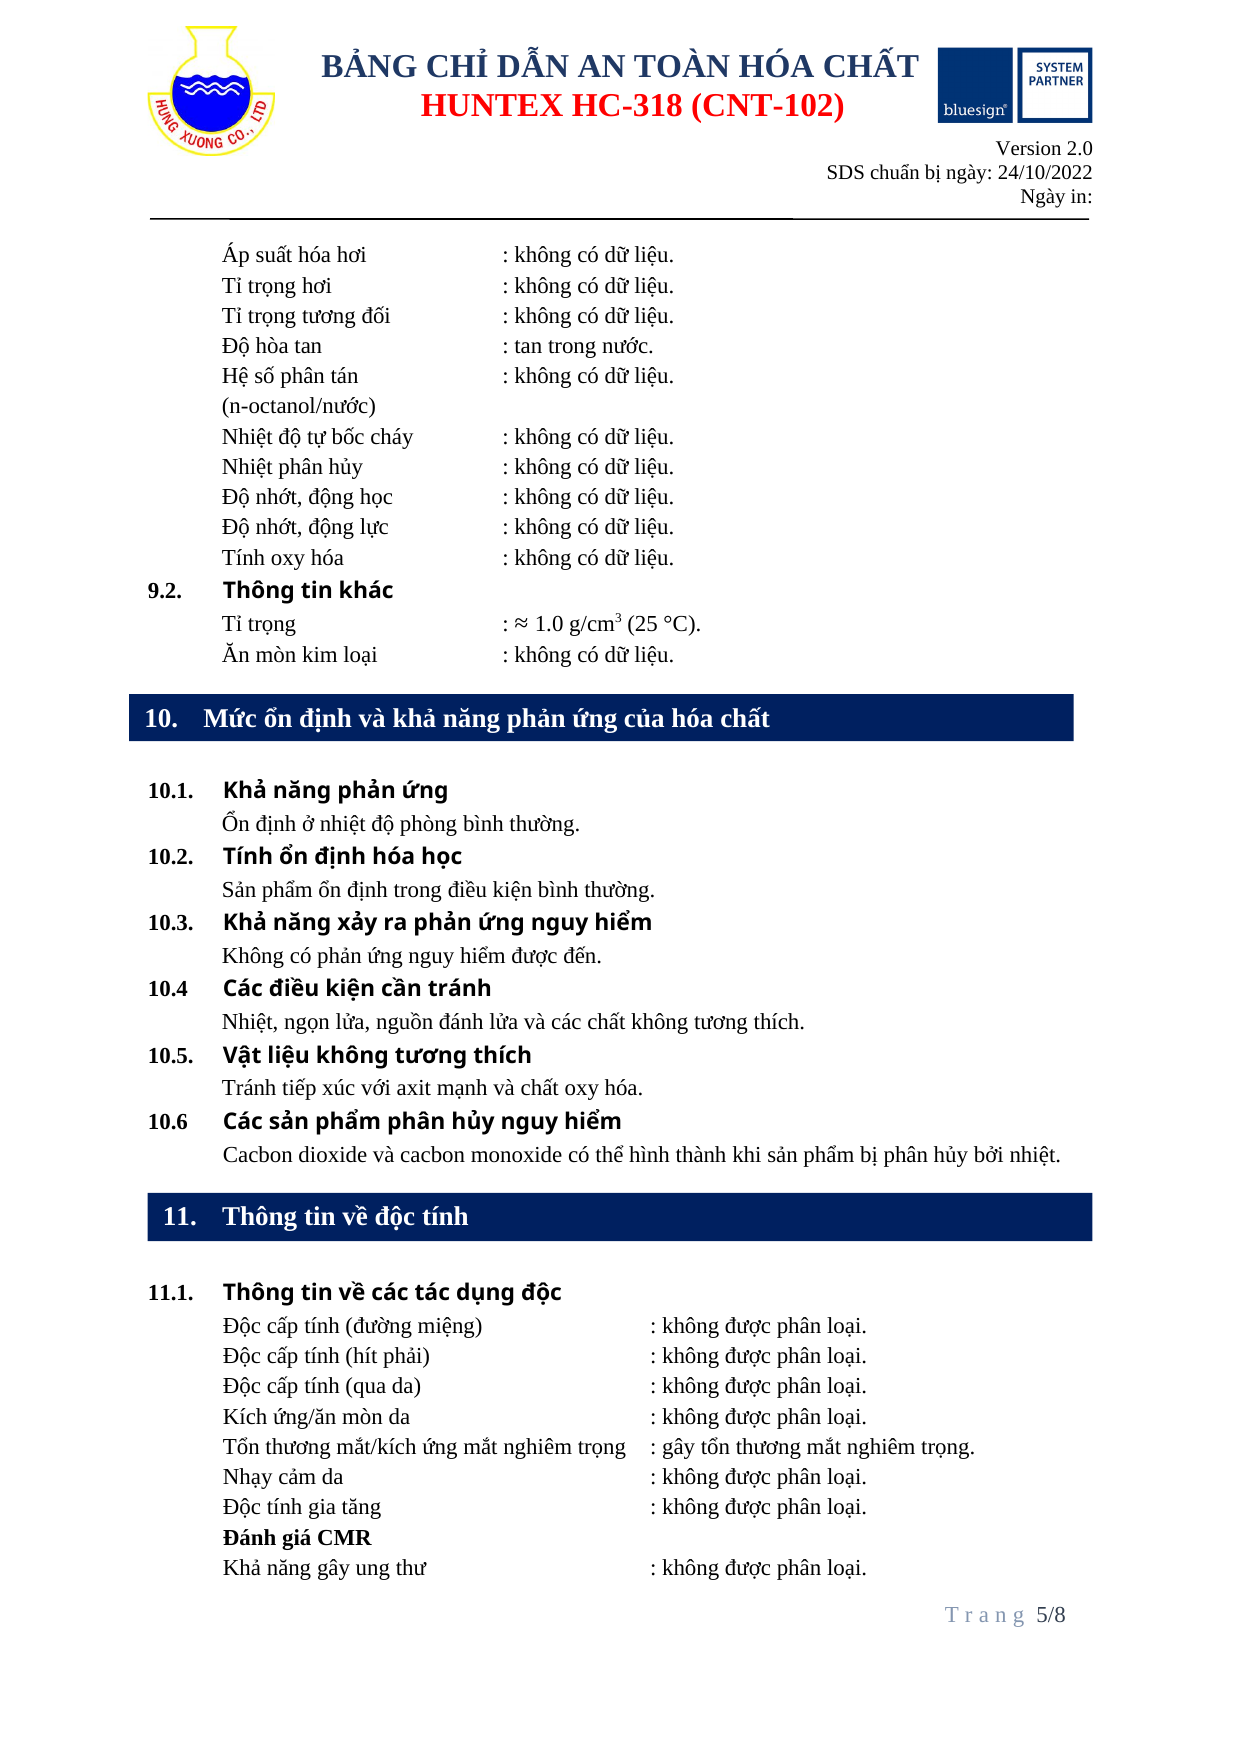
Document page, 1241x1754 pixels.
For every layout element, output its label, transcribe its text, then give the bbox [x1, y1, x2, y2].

text Áp suất hóa hơi : không có dữ liệu. [148, 242, 1092, 268]
text 10.6 Các sản phẩm phân hủy nguy hiểm [148, 1105, 1092, 1136]
text 10.3. Khả năng xảy ra phản ứng nguy hiểm [148, 906, 1092, 937]
picture [147, 26, 275, 156]
text 10.5. Vật liệu không tương thích [148, 1038, 1092, 1070]
text Độc tính gia tăng : không được phân loại. [148, 1493, 1092, 1520]
text (n-octanol/nước) [148, 393, 1092, 419]
text 11.1. Thông tin về các tác dụng độc [148, 1276, 1092, 1307]
text Độ nhớt, động lực : không có dữ liệu. [148, 513, 1092, 540]
text Độc cấp tính (qua da) : không được phân loại. [148, 1372, 1092, 1399]
text Độ hòa tan : tan trong nước. [148, 332, 1092, 358]
text Nhiệt, ngọn lửa, nguồn đánh lửa và các chất không tương thích. [148, 1008, 1092, 1035]
text Khả năng gây ung thư : không được phân loại. [148, 1554, 1092, 1580]
text Tổn thương mắt/kích ứng mắt nghiêm trọng : gây tổn thương mắt nghiêm trọng. [148, 1433, 1092, 1459]
text Không có phản ứng nguy hiểm được đến. [222, 942, 1092, 968]
text Nhạy cảm da : không được phân loại. [148, 1463, 1092, 1489]
text Nhiệt độ tự bốc cháy : không có dữ liệu. [148, 423, 1092, 449]
text Tỉ trọng hơi : không có dữ liệu. [148, 272, 1092, 298]
text Sản phẩm ổn định trong điều kiện bình thường. [148, 876, 1092, 902]
text Nhiệt phân hủy : không có dữ liệu. [148, 453, 1092, 479]
text 10.4 Các điều kiện cần tránh [148, 972, 1092, 1004]
text Độc cấp tính (đường miệng) : không được phân loại. [148, 1312, 1092, 1338]
text Độc cấp tính (hít phải) : không được phân loại. [148, 1342, 1092, 1369]
text Tỉ trọng tương đối : không có dữ liệu. [148, 302, 1092, 328]
text 9.2. Thông tin khác [148, 574, 1092, 605]
text 10.2. Tính ổn định hóa học [148, 840, 1092, 871]
text Hệ số phân tán : không có dữ liệu. [148, 362, 1092, 389]
text 10.1. Khả năng phản ứng [148, 774, 1092, 805]
text Ăn mòn kim loại : không có dữ liệu. [148, 641, 1092, 668]
text Kích ứng/ăn mòn da : không được phân loại. [223, 1403, 1092, 1429]
text Độ nhớt, động học : không có dữ liệu. [148, 483, 1092, 509]
text Tính oxy hóa : không có dữ liệu. [148, 544, 1092, 570]
text Đánh giá CMR [148, 1523, 1092, 1550]
text Ổn định ở nhiệt độ phòng bình thường. [148, 810, 1092, 836]
text Tỉ trọng : 1.0 g/cm3 (25 °C). [148, 610, 1092, 637]
text Tránh tiếp xúc với axit mạnh và chất oxy hóa. [222, 1074, 1092, 1101]
text Cacbon dioxide và cacbon monoxide có thể hình thành khi sản phẩm bị phân hủy bởi nhiệt. [223, 1141, 1092, 1167]
picture [937, 45, 1093, 125]
